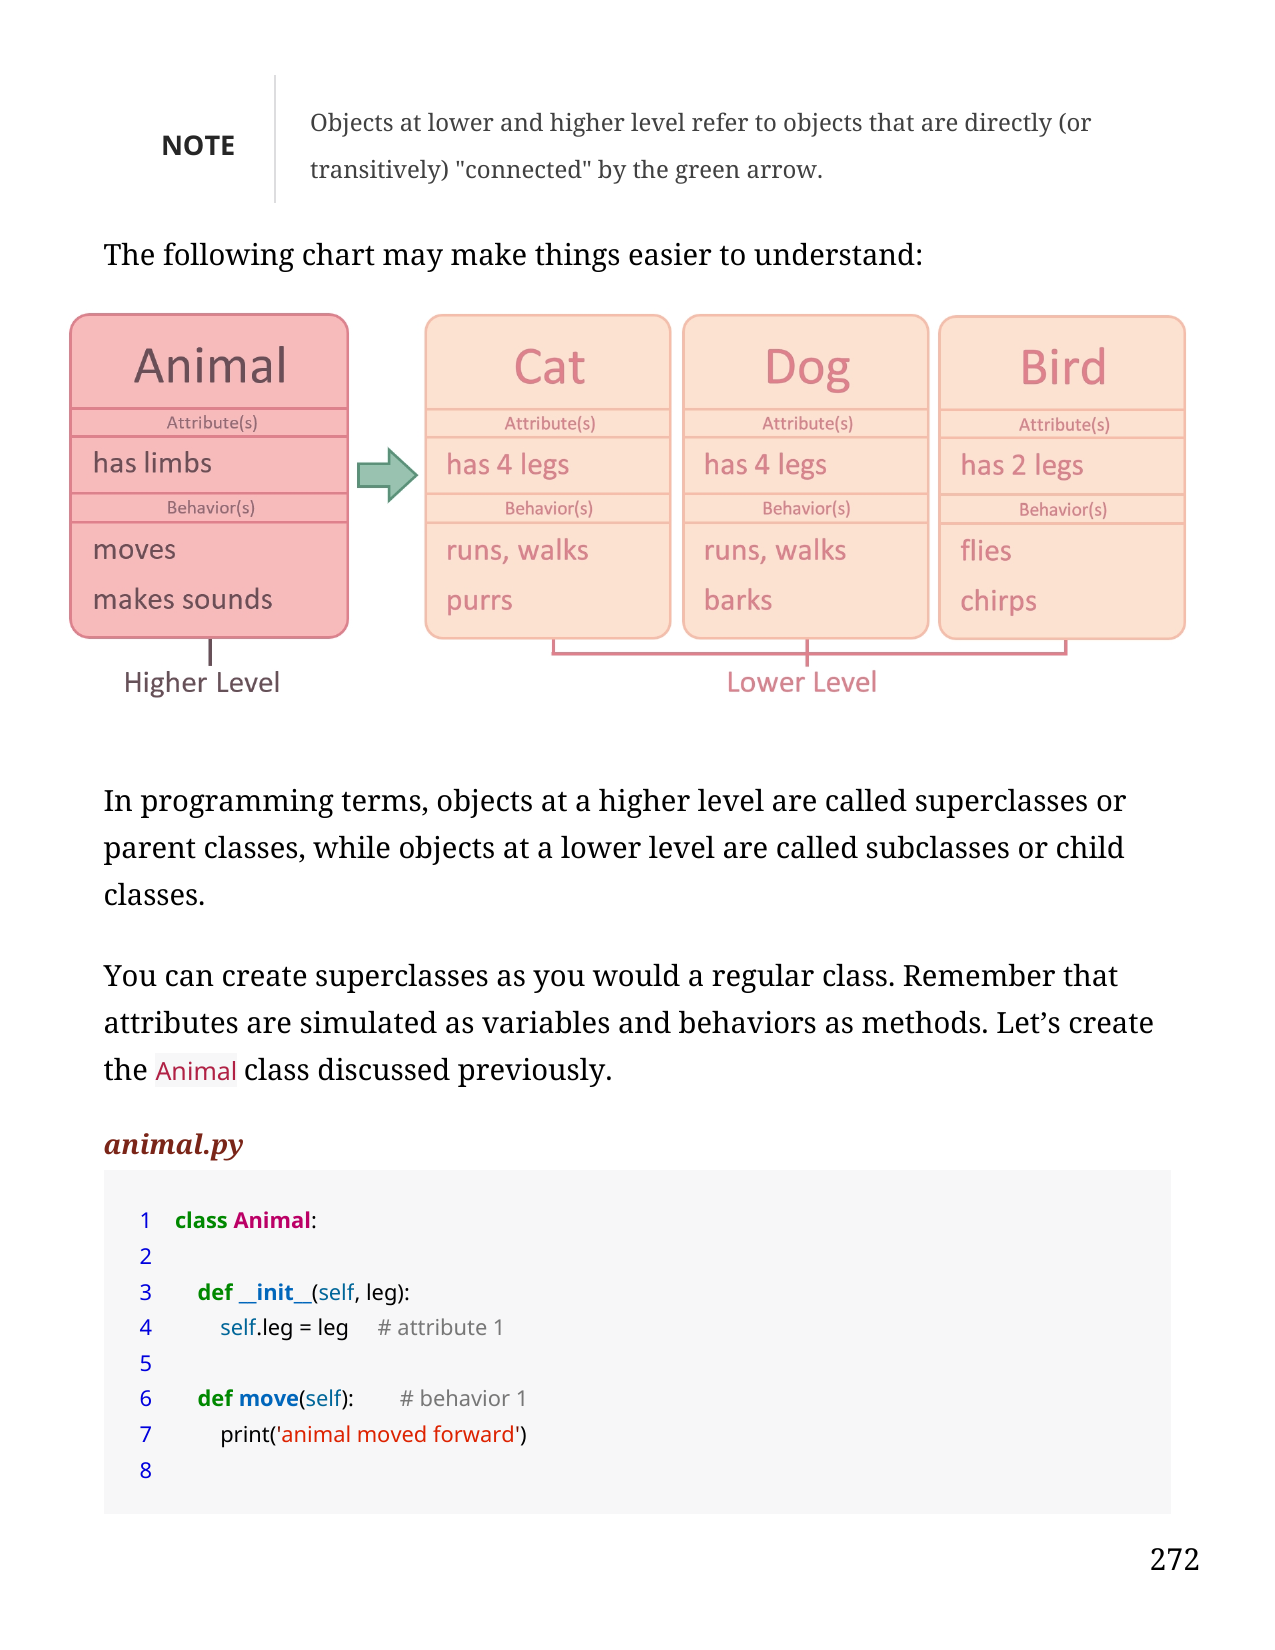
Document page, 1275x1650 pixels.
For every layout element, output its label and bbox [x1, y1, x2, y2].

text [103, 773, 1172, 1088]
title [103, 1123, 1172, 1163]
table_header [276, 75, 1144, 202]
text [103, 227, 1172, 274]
picture [65, 308, 1191, 698]
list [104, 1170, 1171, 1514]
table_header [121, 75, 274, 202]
